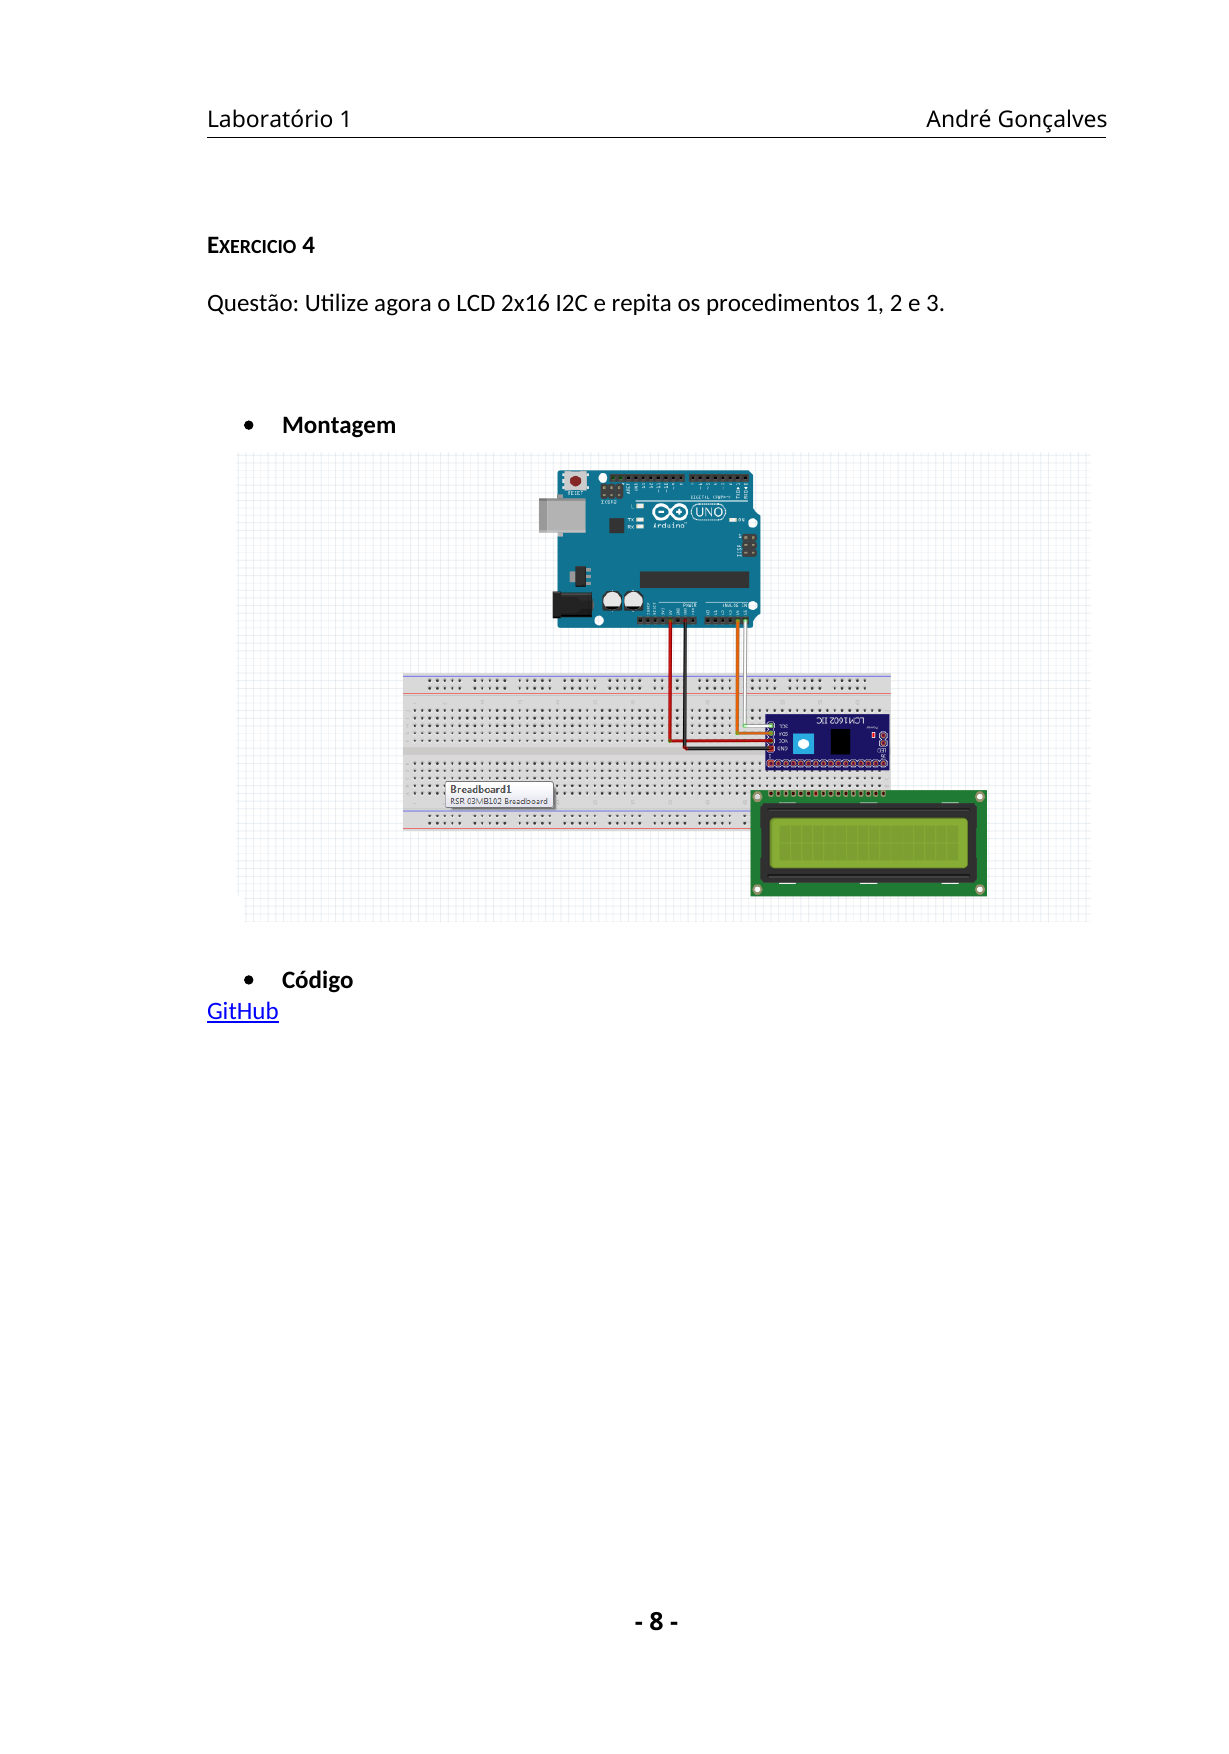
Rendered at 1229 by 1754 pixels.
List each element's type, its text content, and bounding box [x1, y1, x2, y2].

list Montagem [244, 410, 1110, 440]
text GitHub [207, 995, 1110, 1026]
subtitle Exercicio 4 [207, 229, 1106, 260]
picture [236, 452, 1094, 922]
list Código [244, 964, 1110, 995]
text Questão: Utilize agora o LCD 2x16 I2C e repita os procedimentos 1, 2 e 3. [207, 288, 1110, 318]
